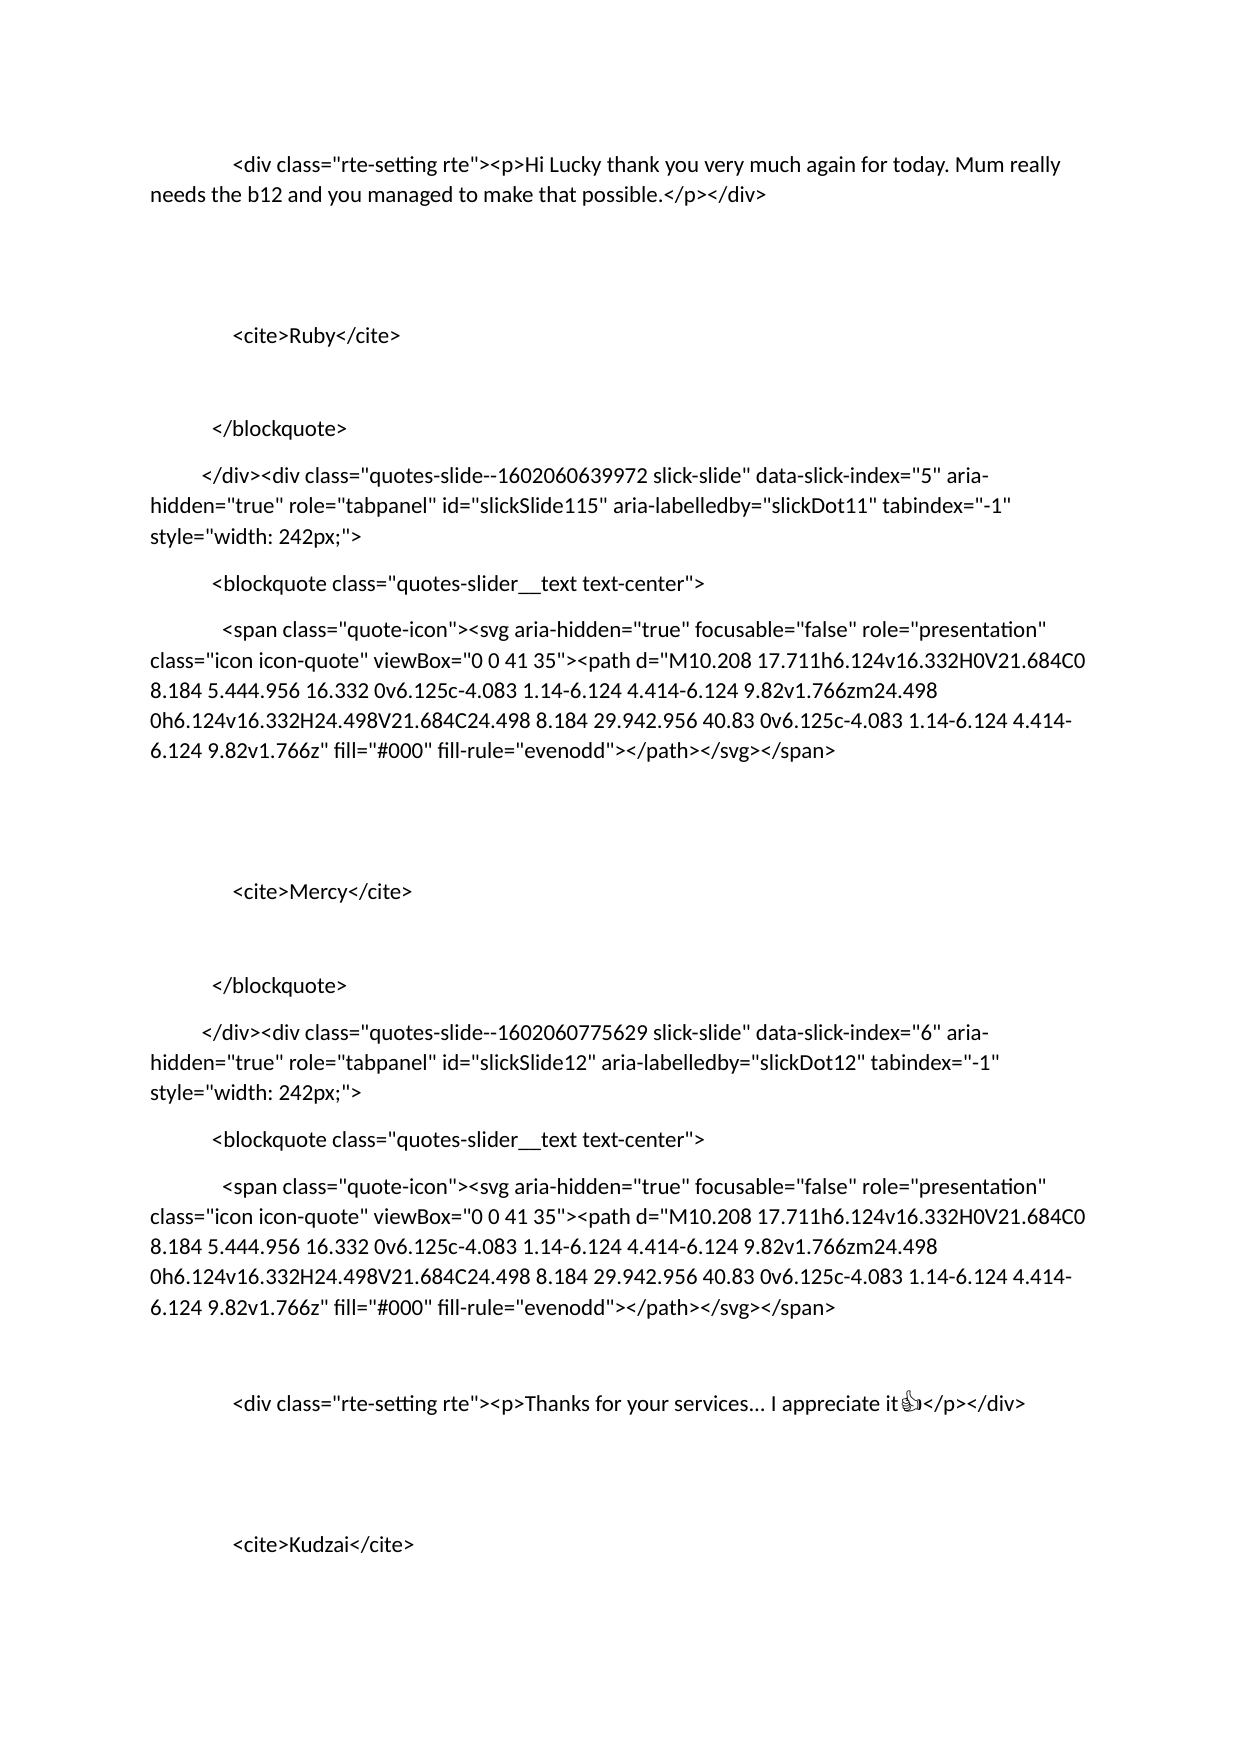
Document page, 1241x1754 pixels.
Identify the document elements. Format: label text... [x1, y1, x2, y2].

text <cite>Ruby</cite> [150, 321, 1090, 349]
text </div><div class="quotes-slide--1602060775629 slick-slide" data-slick-index="6" aria-hidden="true" role="tabpanel" id="slickSlide12" aria-labelledby="slickDot12" tabindex="-1" style="width: 242px;"> [150, 1018, 1090, 1106]
text </blockquote> [150, 414, 1090, 443]
text <cite>Kudzai</cite> [150, 1531, 1090, 1559]
text <div class="rte-setting rte"><p>Thanks for your services... I appreciate it👍</p></div> [150, 1386, 1090, 1418]
text </div><div class="quotes-slide--1602060639972 slick-slide" data-slick-index="5" aria-hidden="true" role="tabpanel" id="slickSlide115" aria-labelledby="slickDot11" tabindex="-1" style="width: 242px;"> [150, 461, 1090, 550]
text <blockquote class="quotes-slider__text text-center"> [150, 1125, 1090, 1153]
text <blockquote class="quotes-slider__text text-center"> [150, 569, 1090, 597]
text <cite>Mercy</cite> [150, 877, 1090, 905]
text <div class="rte-setting rte"><p>Hi Lucky thank you very much again for today. Mum really needs the b12 and you managed to make that possible.</p></div> [150, 150, 1090, 208]
text </blockquote> [150, 971, 1090, 999]
